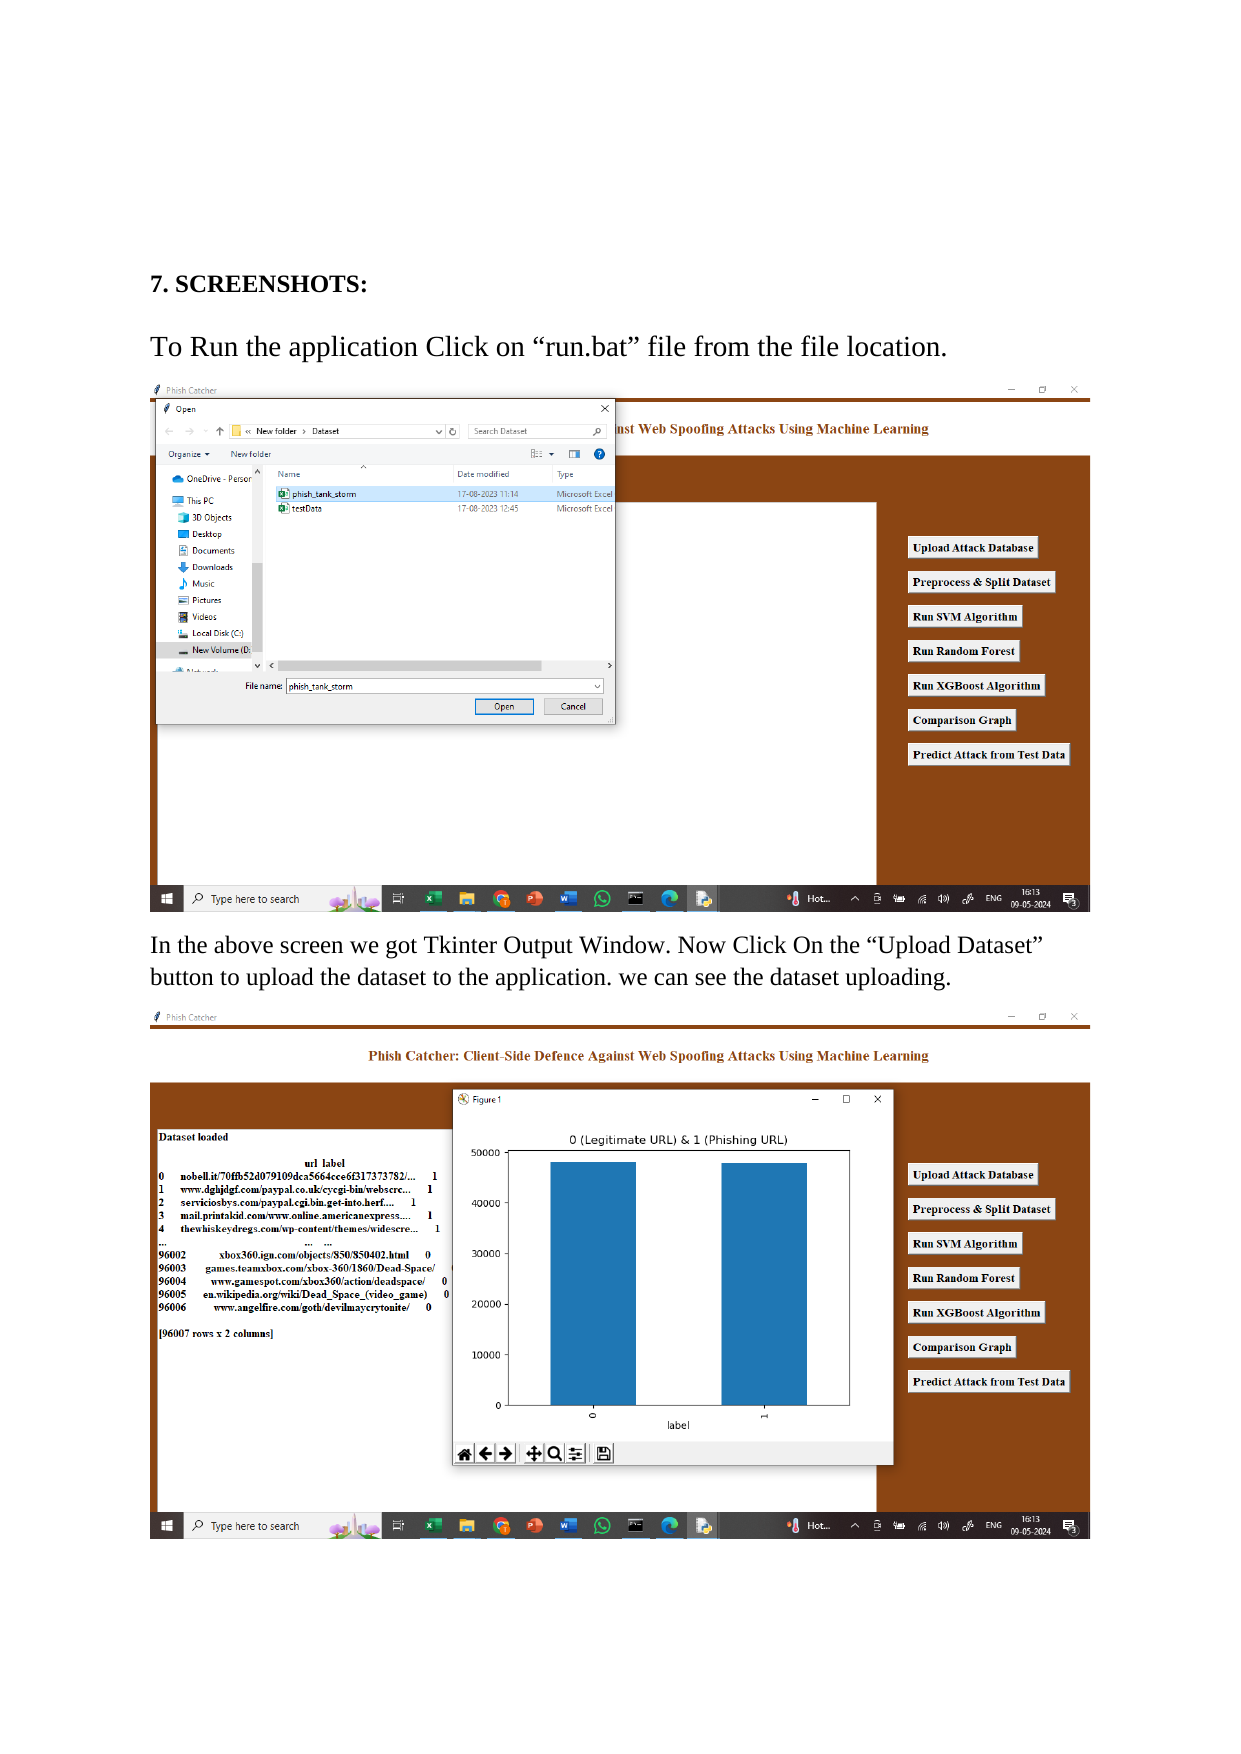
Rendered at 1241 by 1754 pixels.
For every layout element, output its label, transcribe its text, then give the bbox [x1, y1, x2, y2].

text To Run the application Click on “run.bat” file from the file location. [150, 329, 1090, 363]
picture [150, 1009, 1091, 1539]
text In the above screen we got Tkinter Output Window. Now Click On the “Upload Dataset” button to upload the dataset to the application. we can see the dataset uploading. [150, 931, 1090, 990]
picture [150, 382, 1091, 912]
text 7. SCREENSHOTS: [150, 269, 1090, 298]
